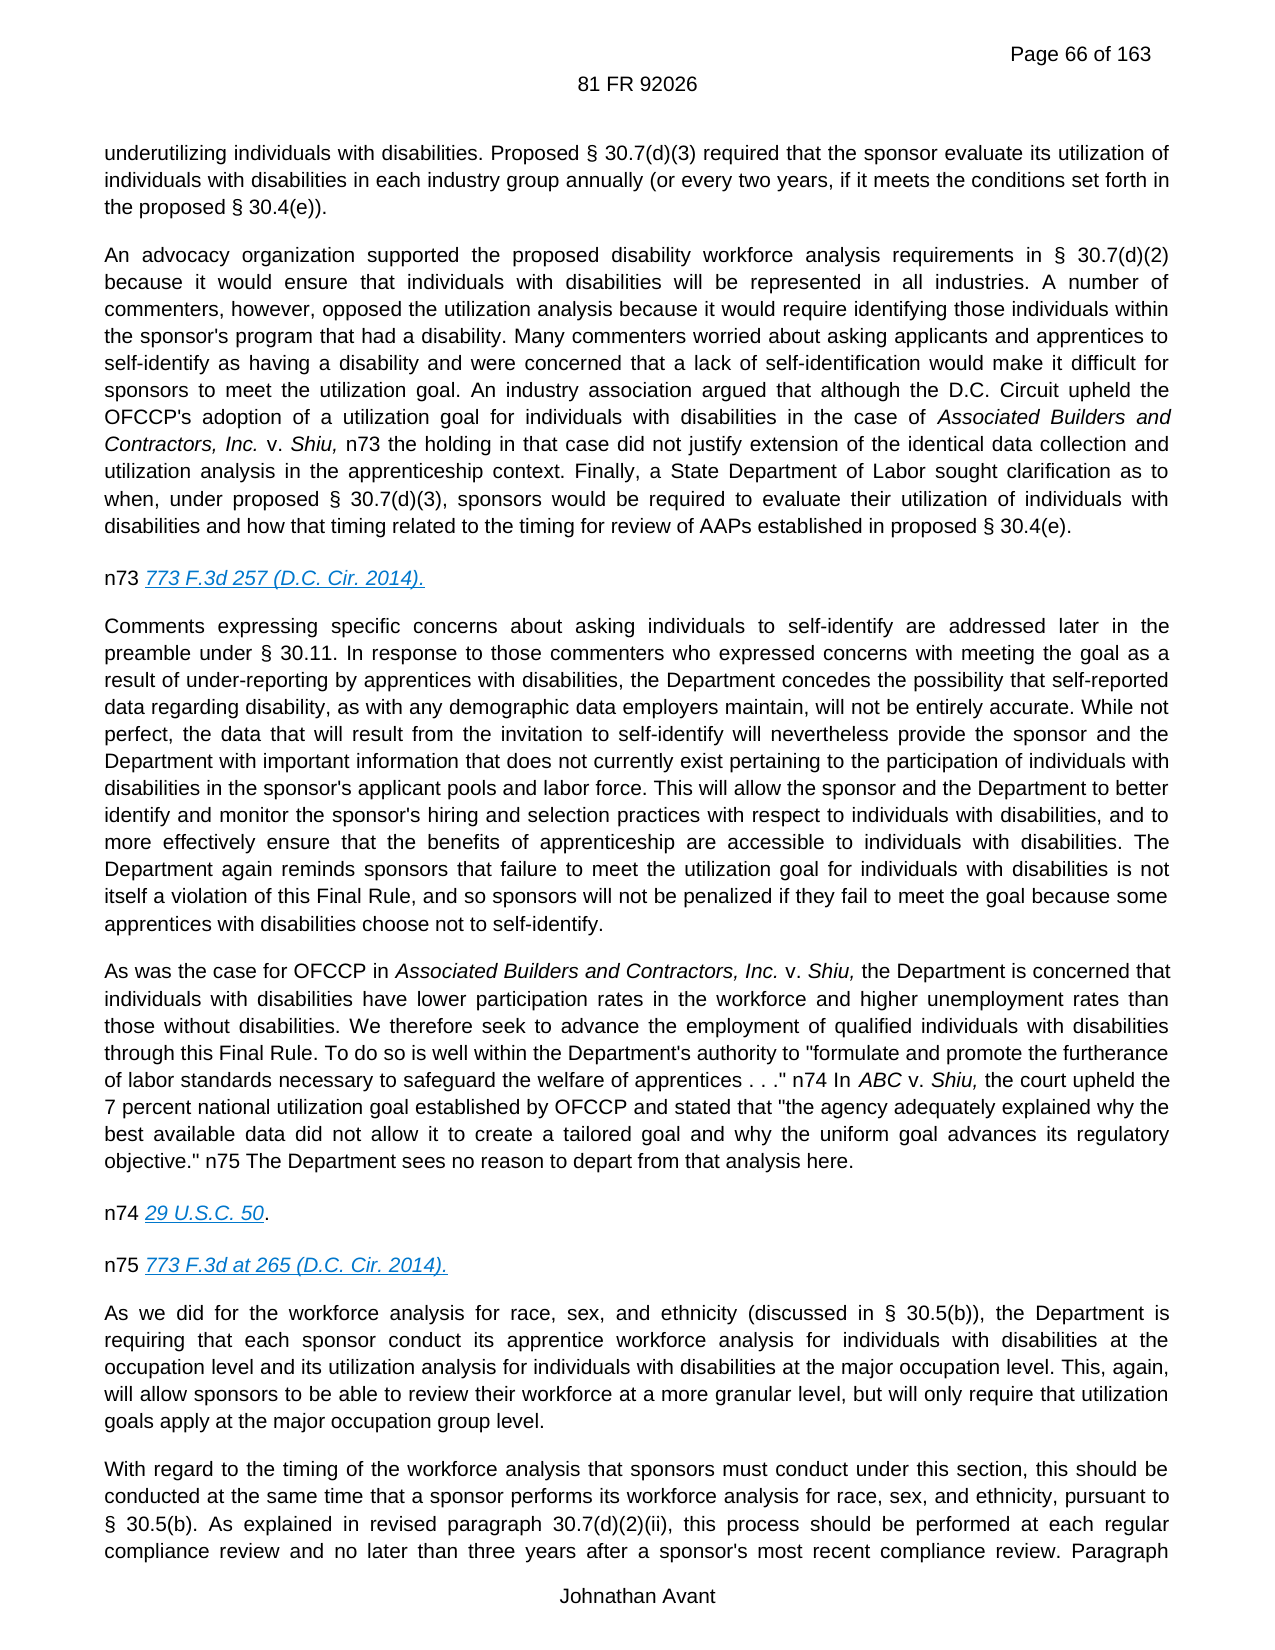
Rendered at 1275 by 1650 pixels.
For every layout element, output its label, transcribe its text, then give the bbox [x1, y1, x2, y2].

text n74 29 U.S.C. 50. [104, 1198, 1171, 1225]
text n73 773 F.3d 257 (D.C. Cir. 2014). [104, 562, 1171, 589]
text An advocacy organization supported the proposed disability workforce analysis requirements in § 30.7(d)(2) because it would ensure that individuals with disabilities will be represented in all industries. A number of commenters, however, opposed the utilization analysis because it would require identifying those individuals within the sponsor's program that had a disability. Many commenters worried about asking applicants and apprentices to self-identify as having a disability and were concerned that a lack of self-identification would make it difficult for sponsors to meet the utilization goal. An industry association argued that although the D.C. Circuit upheld the OFCCP's adoption of a utilization goal for individuals with disabilities in the case of Associated Builders and Contractors, Inc. v. Shiu, n73 the holding in that case did not justify extension of the identical data collection and utilization analysis in the apprenticeship context. Finally, a State Department of Labor sought clarification as to when, under proposed § 30.7(d)(3), sponsors would be required to evaluate their utilization of individuals with disabilities and how that timing related to the timing for review of AAPs established in proposed § 30.4(e). [104, 239, 1171, 537]
text As was the case for OFCCP in Associated Builders and Contractors, Inc. v. Shiu, the Department is concerned that individuals with disabilities have lower participation rates in the workforce and higher unemployment rates than those without disabilities. We therefore seek to advance the employment of qualified individuals with disabilities through this Final Rule. To do so is well within the Department's authority to "formulate and promote the furtherance of labor standards necessary to safeguard the welfare of apprentices . . ." n74 In ABC v. Shiu, the court upheld the 7 percent national utilization goal established by OFCCP and stated that "the agency adequately explained why the best available data did not allow it to create a tailored goal and why the uniform goal advances its regulatory objective." n75 The Department sees no reason to depart from that analysis here. [104, 956, 1171, 1173]
text n75 773 F.3d at 265 (D.C. Cir. 2014). [104, 1250, 1171, 1277]
text As we did for the workforce analysis for race, sex, and ethnicity (discussed in § 30.5(b)), the Department is requiring that each sponsor conduct its apprentice workforce analysis for individuals with disabilities at the occupation level and its utilization analysis for individuals with disabilities at the major occupation level. This, again, will allow sponsors to be able to review their workforce at a more granular level, but will only require that utilization goals apply at the major occupation group level. [104, 1298, 1171, 1433]
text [104, 1454, 1171, 1562]
text Comments expressing specific concerns about asking individuals to self-identify are addressed later in the preamble under § 30.11. In response to those commenters who expressed concerns with meeting the goal as a result of under-reporting by apprentices with disabilities, the Department concedes the possibility that self-reported data regarding disability, as with any demographic data employers maintain, will not be entirely accurate. While not perfect, the data that will result from the invitation to self-identify will nevertheless provide the sponsor and the Department with important information that does not currently exist pertaining to the participation of individuals with disabilities in the sponsor's applicant pools and labor force. This will allow the sponsor and the Department to better identify and monitor the sponsor's hiring and selection practices with respect to individuals with disabilities, and to more effectively ensure that the benefits of apprenticeship are accessible to individuals with disabilities. The Department again reminds sponsors that failure to meet the utilization goal for individuals with disabilities is not itself a violation of this Final Rule, and so sponsors will not be penalized if they fail to meet the goal because some apprentices with disabilities choose not to self-identify. [104, 610, 1171, 935]
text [104, 137, 1171, 219]
